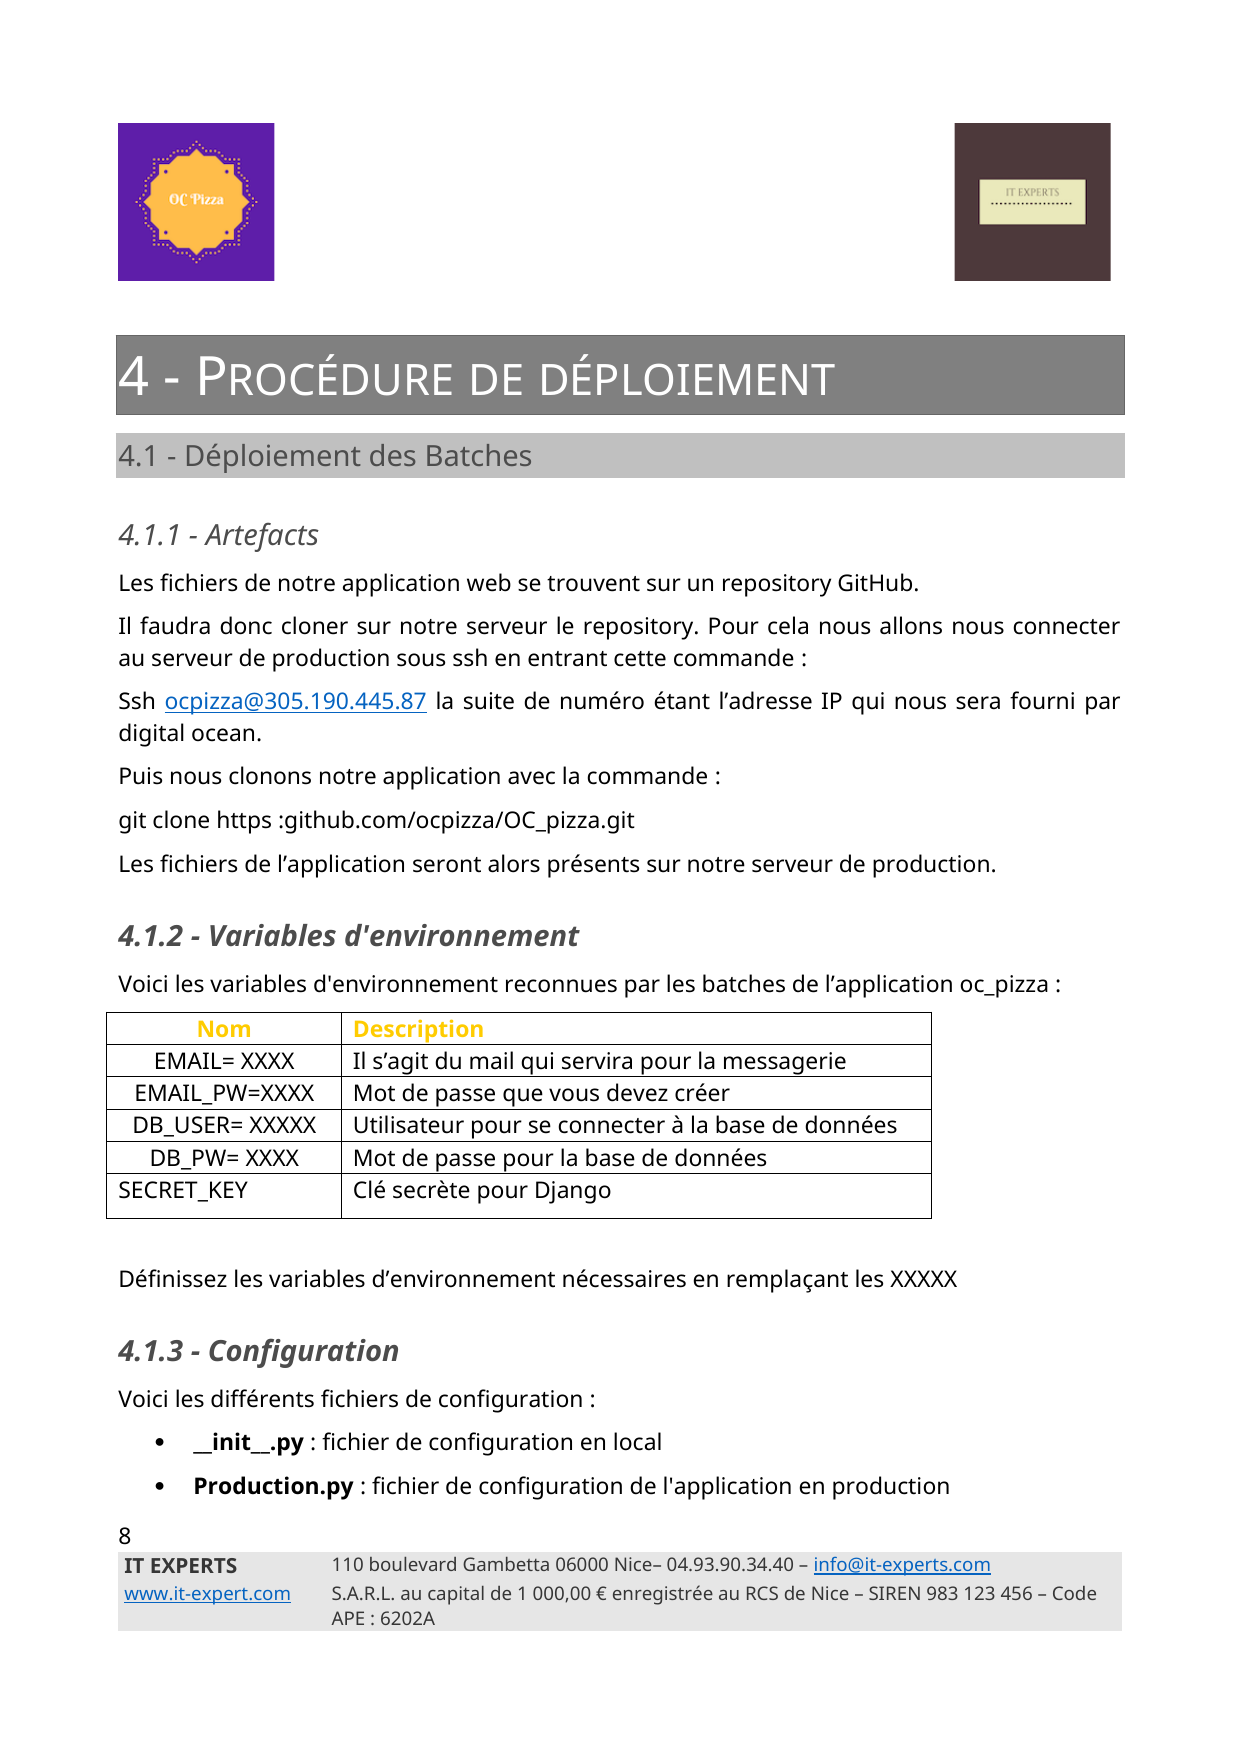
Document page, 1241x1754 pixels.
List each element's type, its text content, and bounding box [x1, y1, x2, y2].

subtitle Procédure de déploiement [117, 336, 1124, 414]
text Définissez les variables d’environnement nécessaires en remplaçant les XXXXX [118, 1263, 1122, 1294]
subtitle Configuration [118, 1331, 1122, 1370]
subtitle Déploiement des Batches [117, 434, 1124, 477]
table_cell Clé secrète pour Django [342, 1174, 931, 1218]
table_cell Utilisateur pour se connecter à la base de données [342, 1110, 931, 1141]
table_cell EMAIL_PW=XXXX [107, 1077, 341, 1108]
subtitle Variables d'environnement [118, 916, 1122, 955]
table_cell Mot de passe pour la base de données [342, 1142, 931, 1173]
text Ssh ocpizza@305.190.445.87 la suite de numéro étant l’adresse IP qui nous sera fourni par digital ocean. [118, 685, 1122, 748]
text Puis nous clonons notre application avec la commande : [118, 760, 1122, 792]
text git clone https :github.com/ocpizza/OC_pizza.git [118, 804, 1122, 835]
picture [954, 123, 1111, 281]
text Les fichiers de notre application web se trouvent sur un repository GitHub. [118, 567, 1122, 598]
text Voici les différents fichiers de configuration : [118, 1383, 1122, 1414]
text Les fichiers de l’application seront alors présents sur notre serveur de production. [118, 848, 1122, 879]
subtitle Artefacts [118, 514, 1122, 554]
table_cell Mot de passe que vous devez créer [342, 1077, 931, 1108]
text Il faudra donc cloner sur notre serveur le repository. Pour cela nous allons nous connecter au serveur de production sous ssh en entrant cette commande : [118, 610, 1122, 673]
text Voici les variables d'environnement reconnues par les batches de l’application oc_pizza : [118, 968, 1122, 999]
table_header Description [342, 1013, 931, 1044]
list __init__.py : fichier de configuration en local [156, 1426, 1122, 1458]
list Production.py : fichier de configuration de l'application en production [156, 1470, 1122, 1501]
picture [118, 123, 275, 281]
table_cell EMAIL= XXXX [107, 1045, 341, 1076]
table_cell DB_PW= XXXX [107, 1142, 341, 1173]
table_header Nom [107, 1013, 341, 1044]
table_cell DB_USER= XXXXX [107, 1110, 341, 1141]
table_cell SECRET_KEY [107, 1174, 341, 1218]
table_cell Il s’agit du mail qui servira pour la messagerie [342, 1045, 931, 1076]
